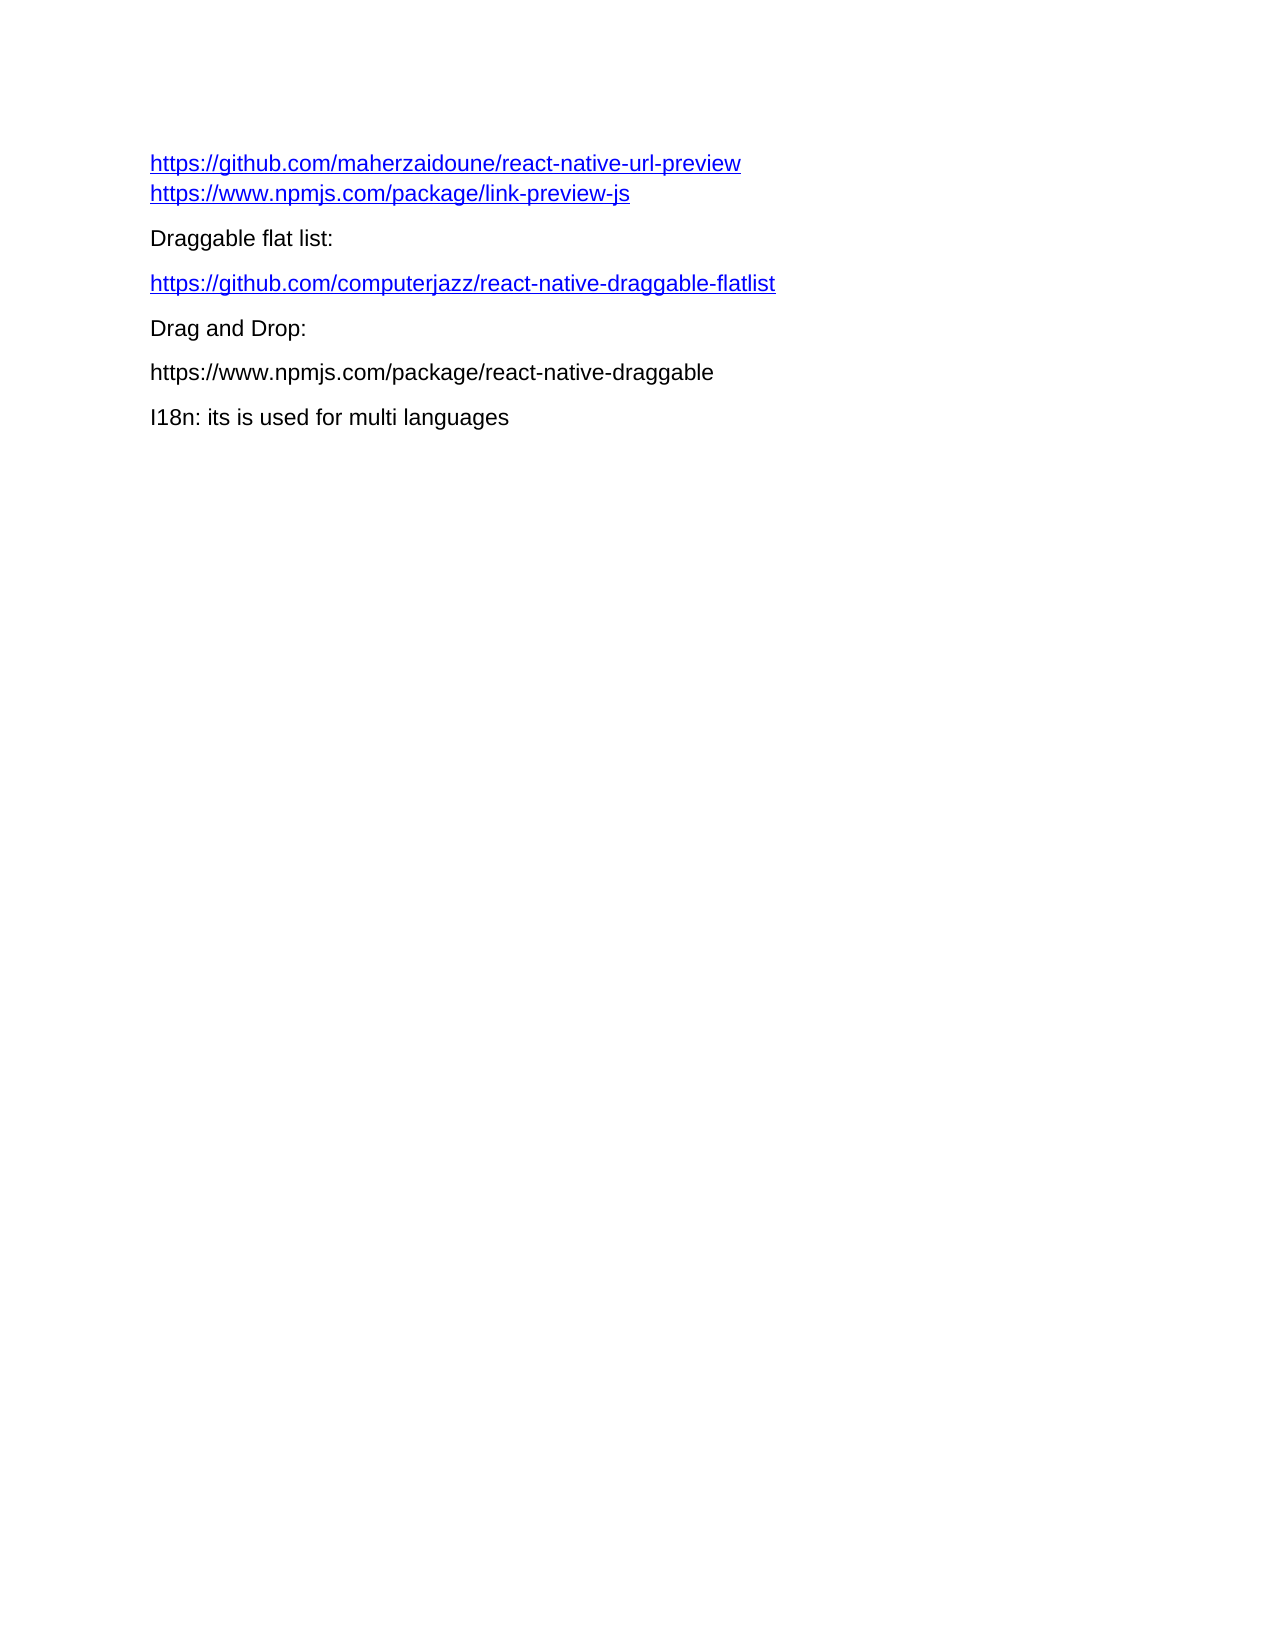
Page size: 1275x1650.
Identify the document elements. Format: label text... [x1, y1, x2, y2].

text Draggable flat list: [150, 225, 1125, 251]
text I18n: its is used for multi languages [150, 404, 1125, 431]
text https://github.com/maherzaidoune/react-native-url-preview https://www.npmjs.com/package/link-preview-js [150, 150, 1125, 207]
text Drag and Drop: [150, 314, 1125, 341]
text https://github.com/computerjazz/react-native-draggable-flatlist [150, 270, 1125, 296]
text https://www.npmjs.com/package/react-native-draggable [150, 359, 1125, 386]
